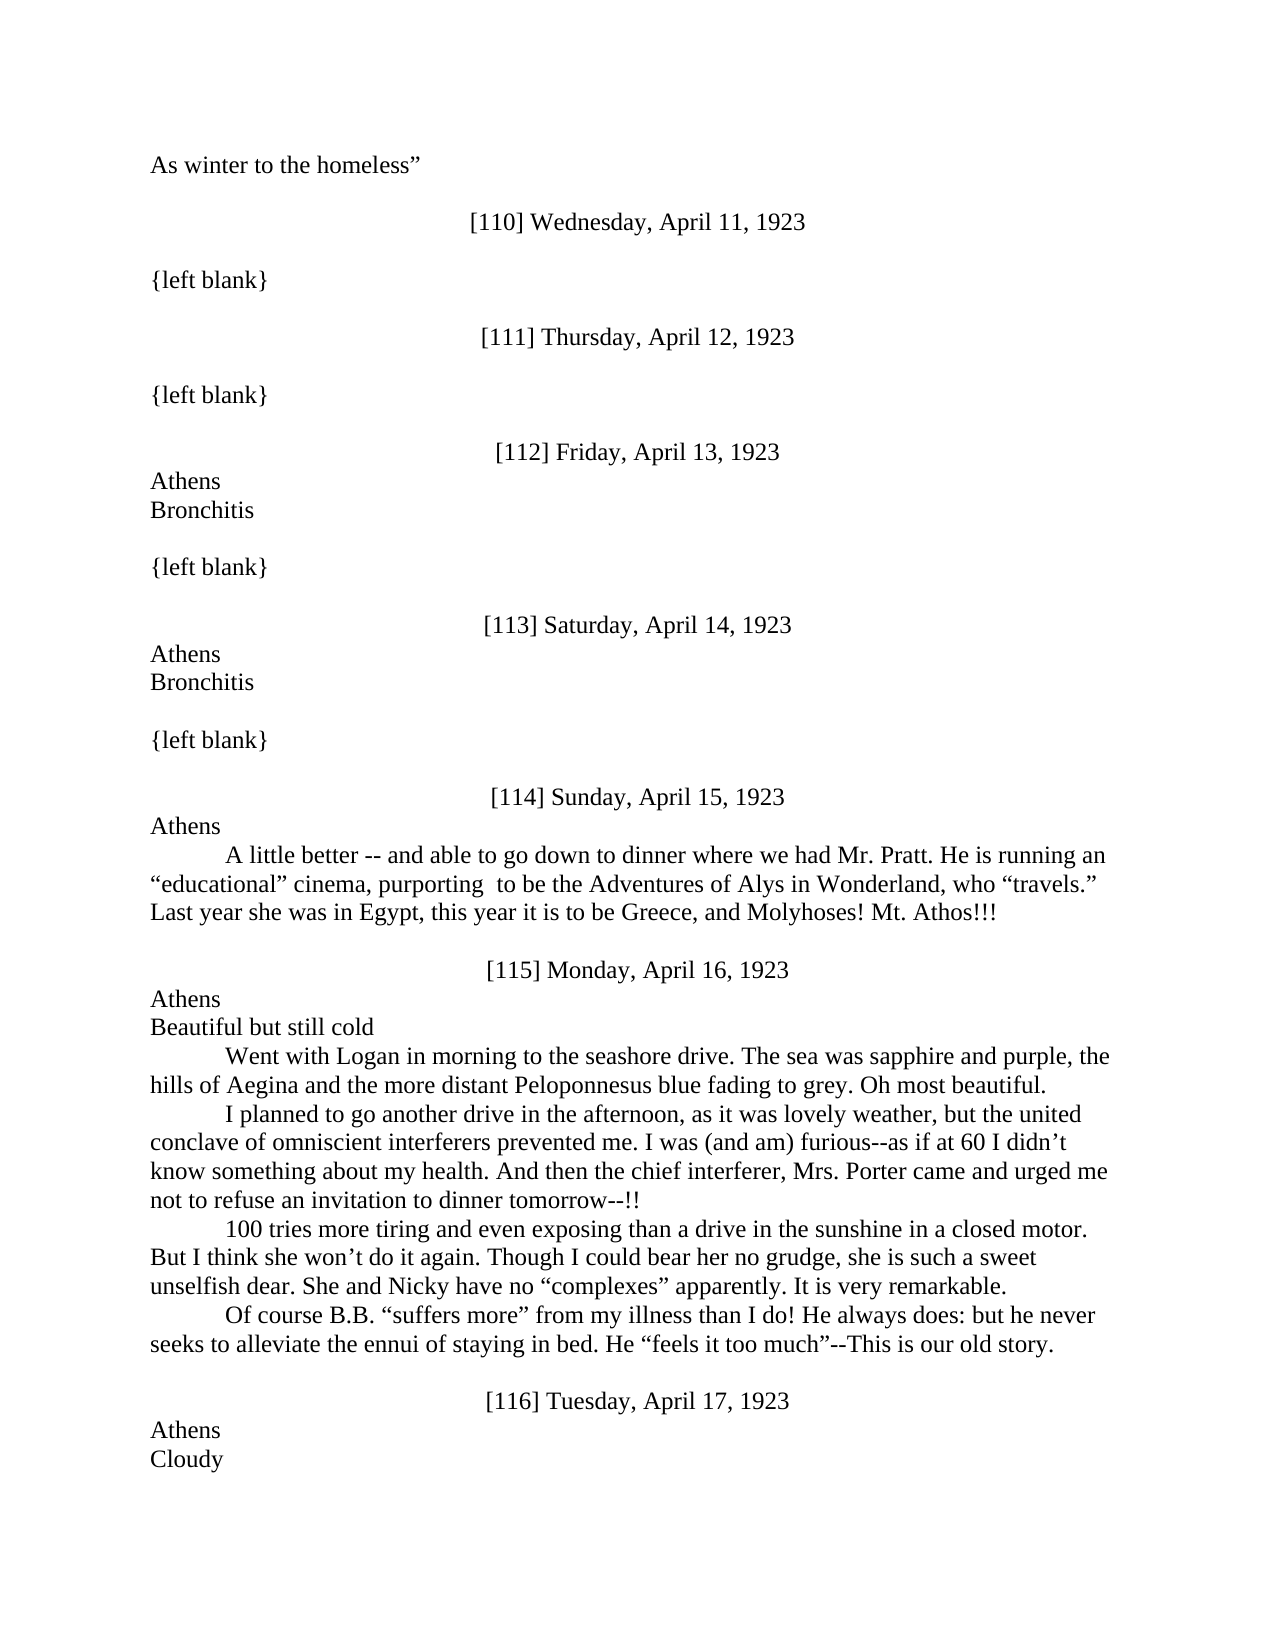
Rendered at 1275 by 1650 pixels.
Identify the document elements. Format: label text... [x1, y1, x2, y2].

text Athens [150, 811, 1125, 840]
text Bronchitis [150, 495, 1125, 524]
text [113] Saturday, April 14, 1923 [150, 610, 1125, 639]
text {left blank} [150, 380, 1125, 409]
text [111] Thursday, April 12, 1923 [150, 322, 1125, 351]
text Of course B.B. “suffers more” from my illness than I do! He always does: but he never seeks to alleviate the ennui of staying in bed. He “feels it too much”--This is our old story. [150, 1300, 1125, 1357]
text Went with Logan in morning to the seashore drive. The sea was sapphire and purple, the hills of Aegina and the more distant Peloponnesus blue fading to grey. Oh most beautiful. [150, 1041, 1125, 1099]
text [110] Wednesday, April 11, 1923 [150, 207, 1125, 236]
text I planned to go another drive in the afternoon, as it was lovely weather, but the united conclave of omniscient interferers prevented me. I was (and am) furious--as if at 60 I didn’t know something about my health. And then the chief interferer, Mrs. Porter came and urged me not to refuse an invitation to dinner tomorrow--!! [150, 1099, 1125, 1214]
text [112] Friday, April 13, 1923 [150, 437, 1125, 466]
text {left blank} [150, 265, 1125, 294]
text [115] Monday, April 16, 1923 [150, 955, 1125, 984]
text Athens [150, 639, 1125, 667]
text {left blank} [150, 552, 1125, 581]
text Bronchitis [150, 667, 1125, 696]
text [114] Sunday, April 15, 1923 [150, 782, 1125, 811]
text Athens [150, 466, 1125, 495]
text Athens [150, 984, 1125, 1012]
text A little better -- and able to go down to dinner where we had Mr. Pratt. He is running an “educational” cinema, purporting to be the Adventures of Alys in Wonderland, who “travels.” Last year she was in Egypt, this year it is to be Greece, and Molyhoses! Mt. Athos!!! [150, 840, 1125, 926]
text Beautiful but still cold [150, 1012, 1125, 1041]
text [116] Tuesday, April 17, 1923 [150, 1386, 1125, 1415]
text 100 tries more tiring and even exposing than a drive in the sunshine in a closed motor. But I think she won’t do it again. Though I could bear her no grudge, she is such a sweet unselfish dear. She and Nicky have no “complexes” apparently. It is very remarkable. [150, 1214, 1125, 1300]
text Athens [150, 1415, 1125, 1444]
text Cloudy [150, 1444, 1125, 1472]
text {left blank} [150, 725, 1125, 754]
text As winter to the homeless” [150, 150, 1125, 179]
